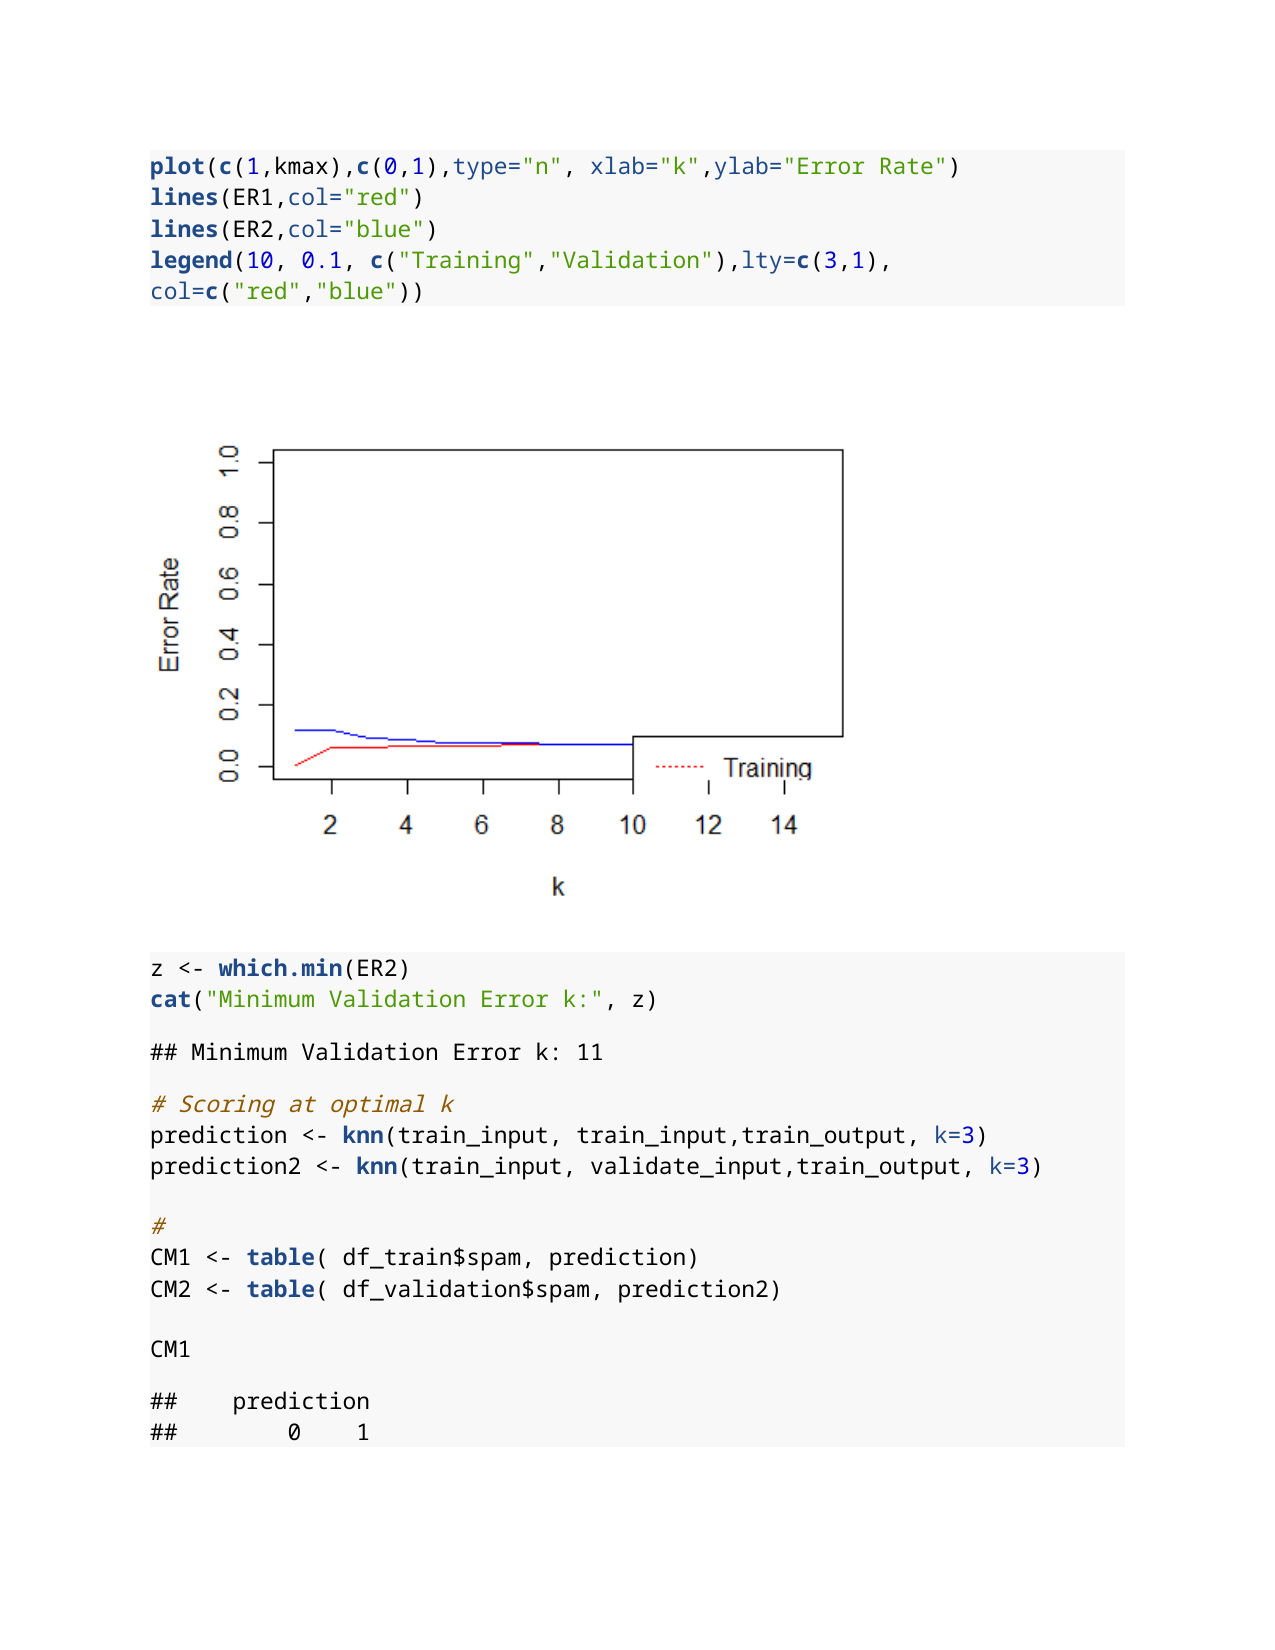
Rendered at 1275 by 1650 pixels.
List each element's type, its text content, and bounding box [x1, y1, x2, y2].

text # Scoring at optimal k prediction <- knn(train_input, train_input,train_output, k=3) prediction2 <- knn(train_input, validate_input,train_output, k=3) # CM1 <- table( df_train$spam, prediction) CM2 <- table( df_validation$spam, prediction2) CM1 [150, 1087, 1125, 1364]
picture [150, 327, 907, 934]
text ## Minimum Validation Error k: 11 [150, 1035, 1125, 1067]
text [150, 1384, 1125, 1447]
text z <- which.min(ER2) cat("Minimum Validation Error k:", z) [411, 952, 1125, 1014]
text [150, 150, 1125, 306]
